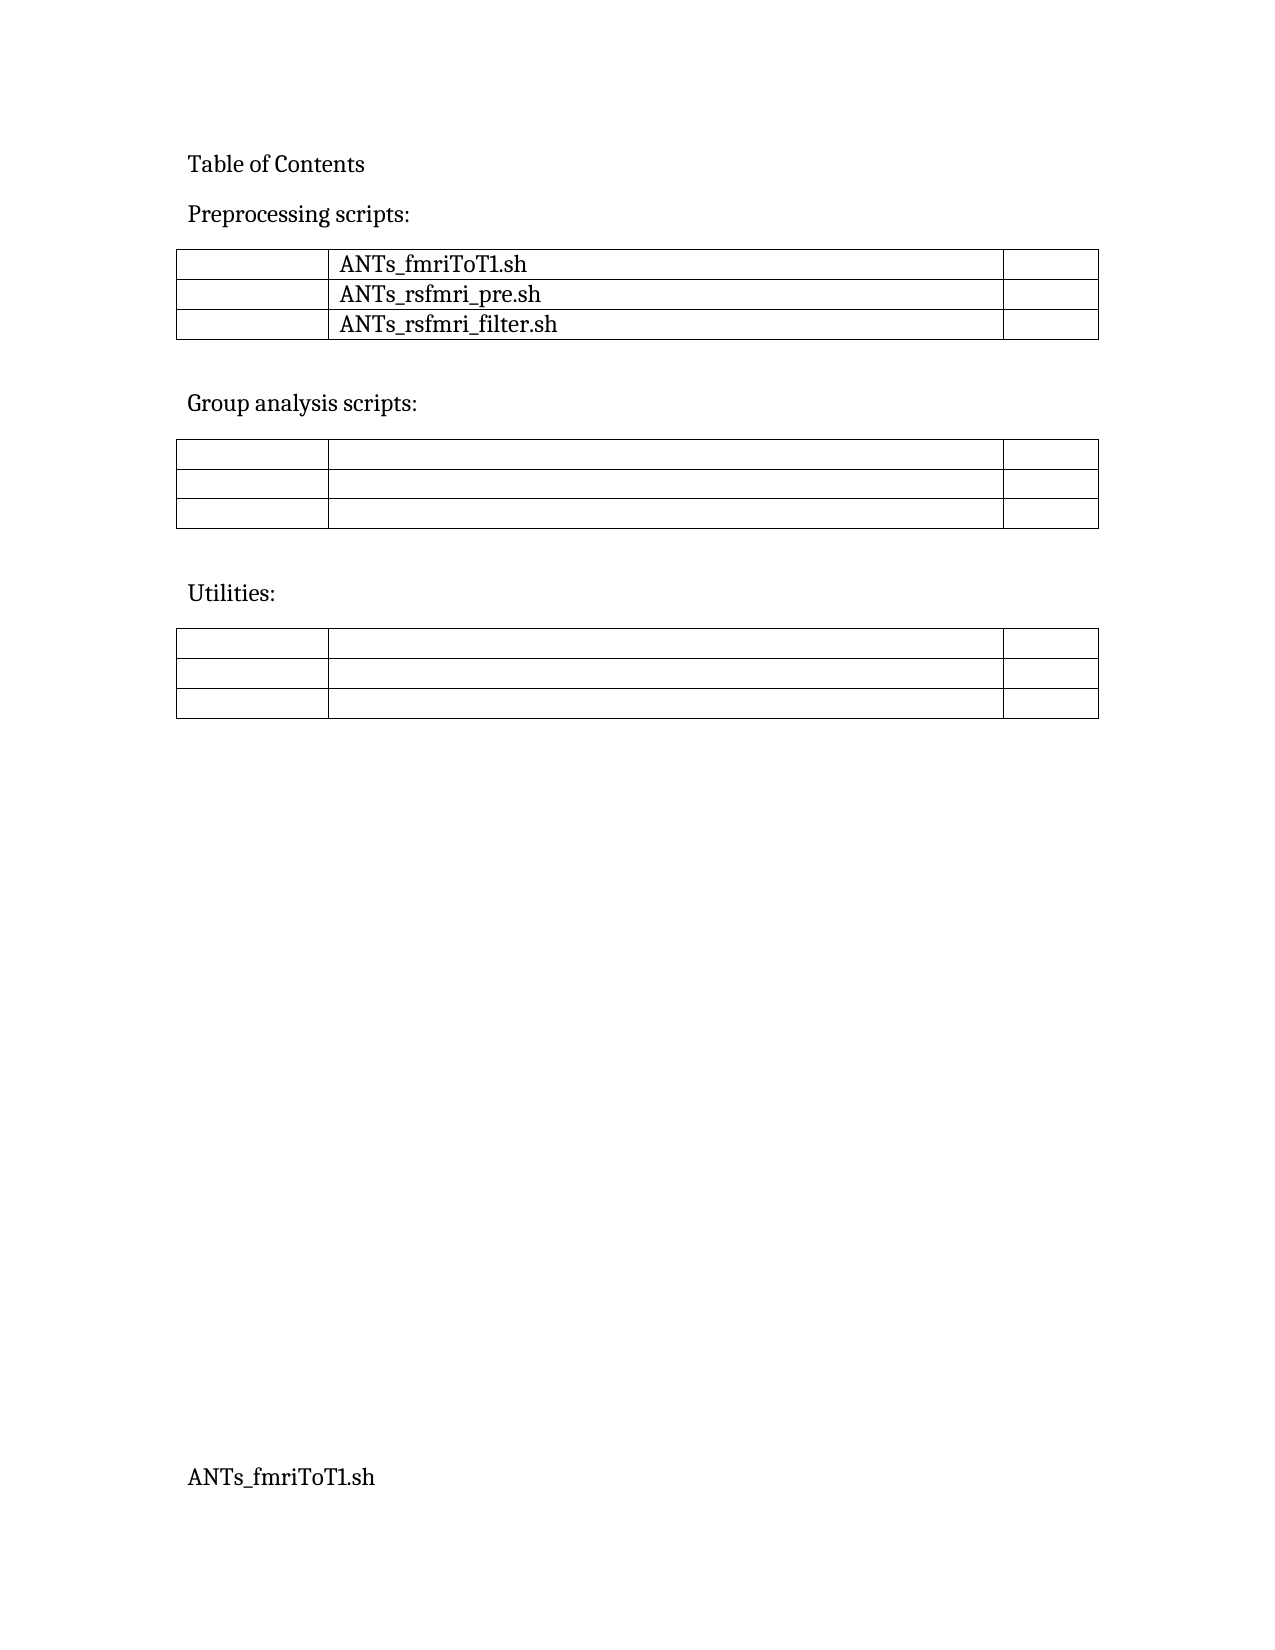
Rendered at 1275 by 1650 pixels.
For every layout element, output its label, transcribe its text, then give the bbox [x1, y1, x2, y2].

table_header [1004, 250, 1098, 279]
table_cell [177, 280, 328, 309]
table_cell ANTs_rsfmri_pre.sh [329, 280, 1003, 309]
table_cell [1004, 499, 1098, 528]
table_header [177, 250, 328, 279]
table_cell [329, 470, 1003, 498]
text Group analysis scripts: [187, 389, 1087, 418]
table_cell [1004, 310, 1098, 338]
table_header [1004, 440, 1098, 468]
table_cell [329, 659, 1003, 688]
text ANTs_fmriToT1.sh [187, 1462, 1087, 1491]
table_cell [177, 470, 328, 498]
table_cell [177, 659, 328, 688]
table_header [177, 629, 328, 658]
table_cell [177, 689, 328, 718]
table_header [1004, 629, 1098, 658]
text Utilities: [187, 579, 1087, 607]
table_cell [1004, 689, 1098, 718]
text Table of Contents [187, 150, 1087, 179]
table_header ANTs_fmriToT1.sh [329, 250, 1003, 279]
table_cell ANTs_rsfmri_filter.sh [329, 310, 1003, 338]
table_cell [1004, 659, 1098, 688]
table_cell [1004, 280, 1098, 309]
table_header [329, 629, 1003, 658]
table_cell [177, 499, 328, 528]
table_header [177, 440, 328, 468]
table_header [329, 440, 1003, 468]
table_cell [177, 310, 328, 338]
table_cell [329, 689, 1003, 718]
text Preprocessing scripts: [187, 199, 1087, 228]
table_cell [1004, 470, 1098, 498]
table_cell [329, 499, 1003, 528]
